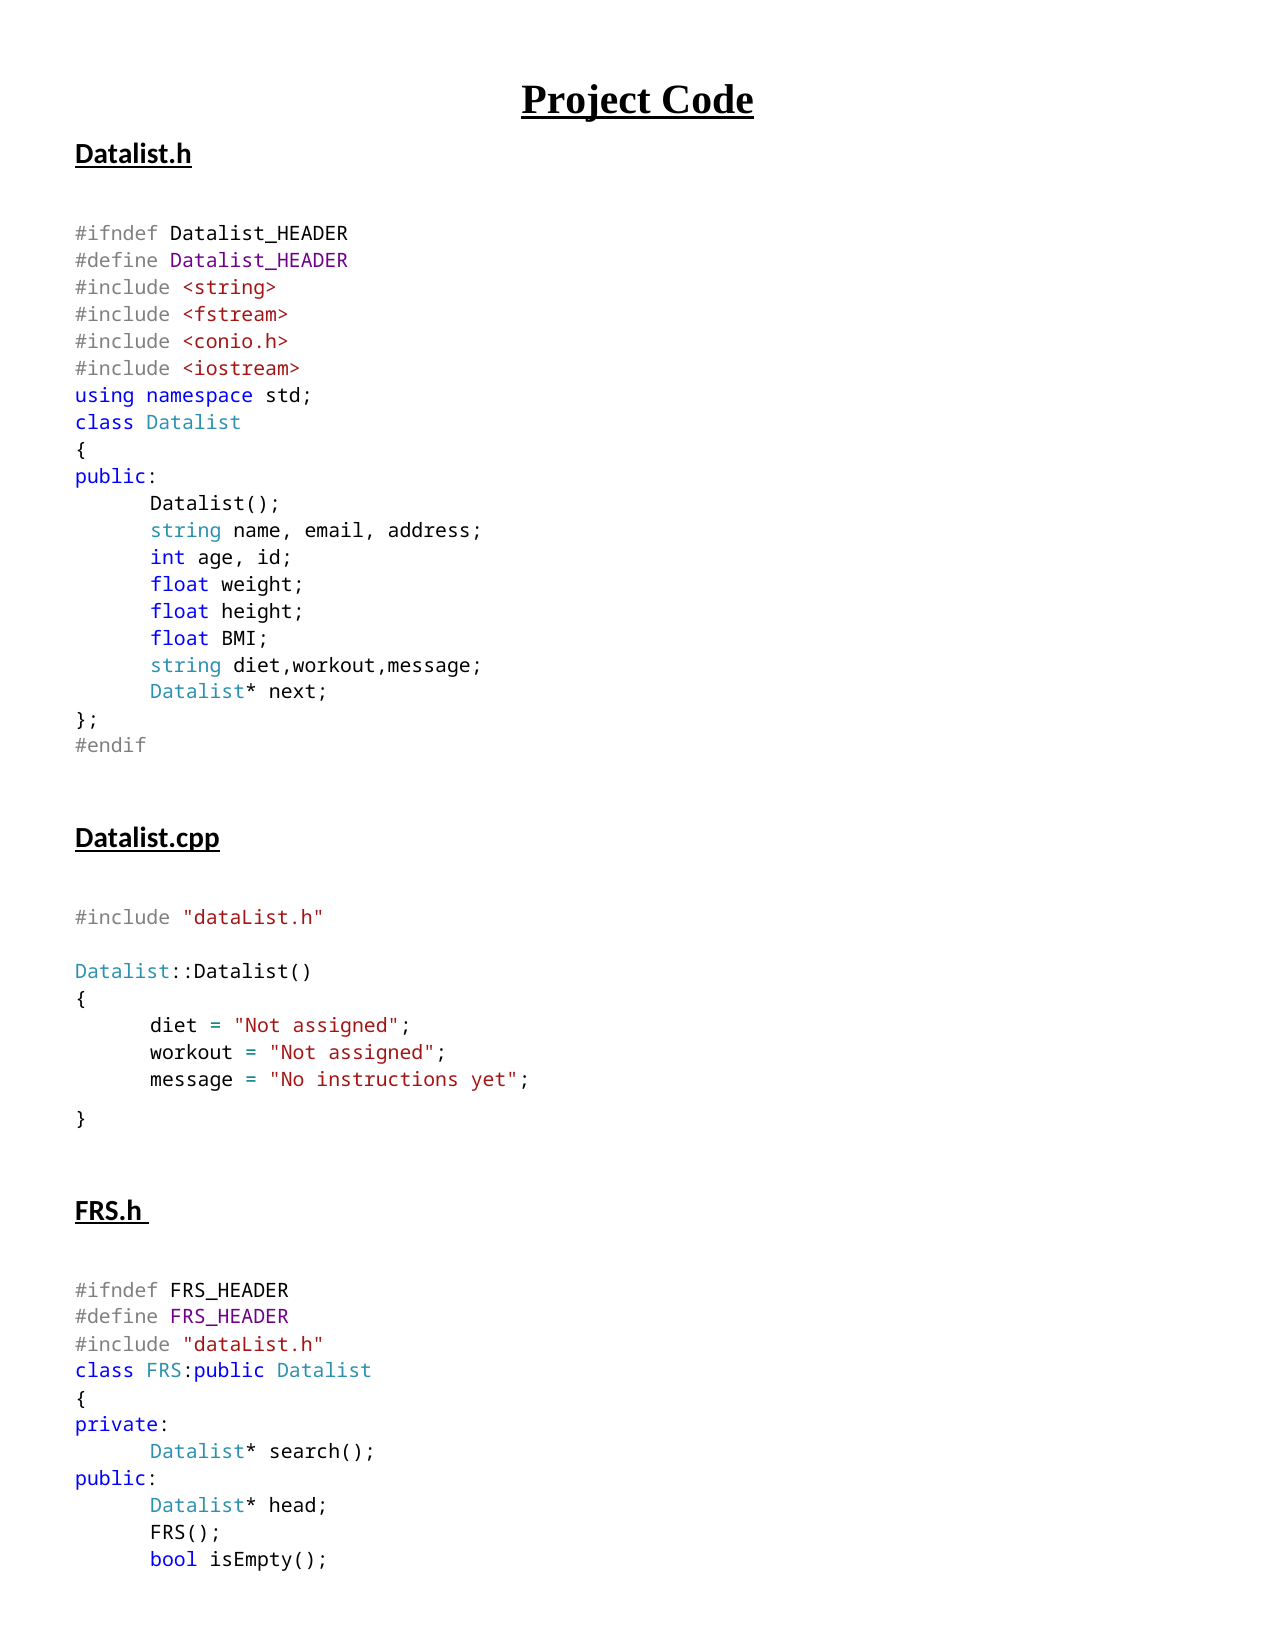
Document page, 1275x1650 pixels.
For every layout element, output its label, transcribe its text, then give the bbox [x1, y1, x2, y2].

text #include <string> [75, 273, 1200, 300]
text public: [75, 462, 1200, 489]
text Datalist* head; [75, 1492, 1200, 1519]
text workout = "Not assigned"; [75, 1038, 1200, 1065]
text Datalist* next; [75, 678, 1200, 705]
text #include <conio.h> [75, 327, 1200, 354]
text #ifndef FRS_HEADER [75, 1276, 1200, 1303]
text class FRS:public Datalist [75, 1357, 1200, 1384]
text { [75, 435, 1200, 462]
text Datalist::Datalist() [75, 957, 1200, 984]
text #ifndef Datalist_HEADER [75, 219, 1200, 246]
text #include <iostream> [75, 354, 1200, 381]
text private: [75, 1411, 1200, 1438]
text #include "dataList.h" [75, 1330, 1200, 1357]
text FRS(); [75, 1519, 1200, 1546]
text #define FRS_HEADER [75, 1303, 1200, 1330]
text bool isEmpty(); [75, 1546, 1200, 1573]
text } [75, 1104, 1200, 1131]
text #include "dataList.h" [75, 903, 1200, 930]
text }; [75, 705, 1200, 732]
text diet = "Not assigned"; [75, 1011, 1200, 1038]
text int age, id; [75, 543, 1200, 570]
text { [75, 984, 1200, 1011]
text #define Datalist_HEADER [75, 246, 1200, 273]
text Datalist.h [75, 135, 1200, 171]
text Project Code [75, 75, 1200, 123]
text #endif [75, 732, 1200, 759]
text float BMI; [75, 624, 1200, 651]
text float weight; [75, 570, 1200, 597]
text string diet,workout,message; [75, 651, 1200, 678]
text #include <fstream> [75, 300, 1200, 327]
text FRS.h [75, 1192, 1200, 1228]
text { [75, 1384, 1200, 1411]
text message = "No instructions yet"; [75, 1065, 1200, 1092]
text float height; [75, 597, 1200, 624]
text using namespace std; [75, 381, 1200, 408]
text Datalist(); [75, 489, 1200, 516]
text Datalist* search(); [75, 1438, 1200, 1465]
text Datalist.cpp [75, 819, 1200, 855]
text string name, email, address; [75, 516, 1200, 543]
text class Datalist [75, 408, 1200, 435]
text public: [75, 1465, 1200, 1492]
